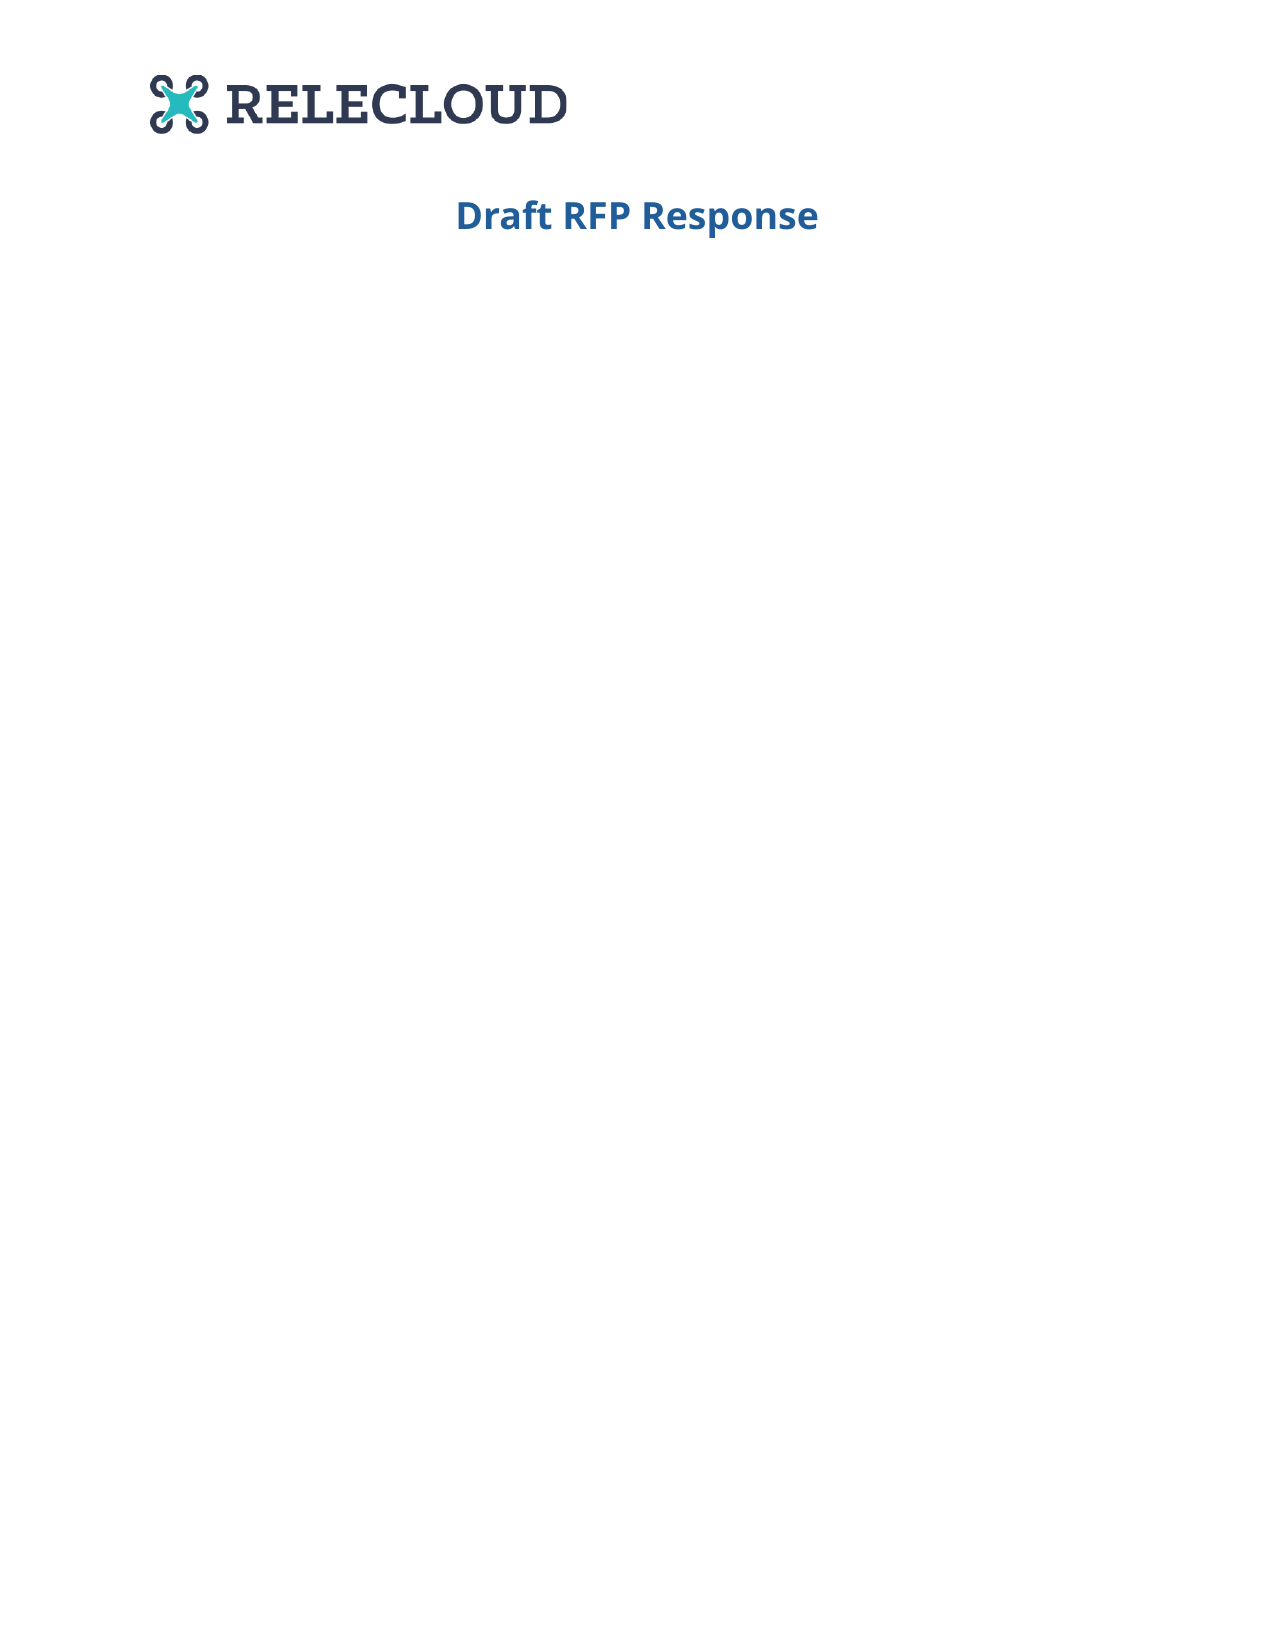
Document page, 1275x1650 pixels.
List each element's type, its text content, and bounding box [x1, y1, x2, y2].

subtitle Draft RFP Response [150, 189, 1124, 240]
picture [150, 75, 567, 134]
